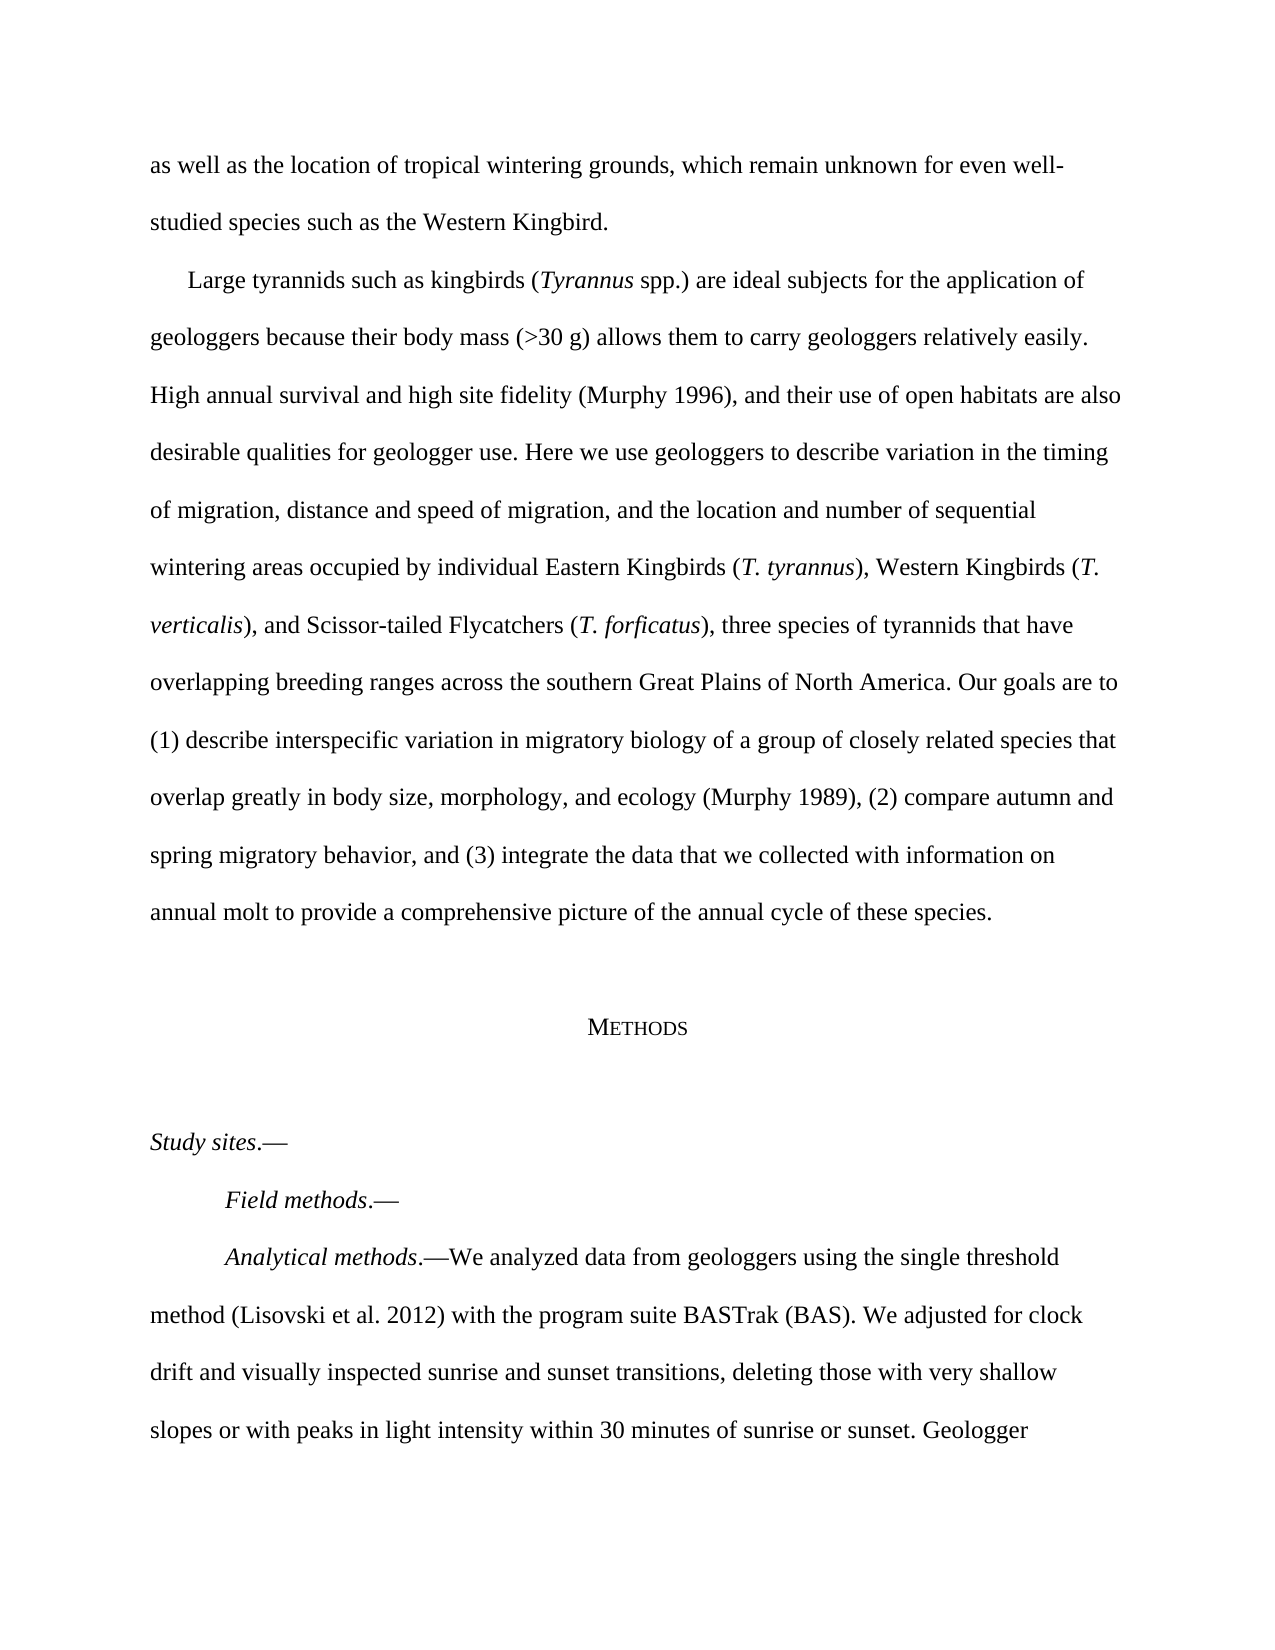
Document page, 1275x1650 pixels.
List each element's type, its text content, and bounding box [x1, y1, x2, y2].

text Field methods.― [150, 1185, 1125, 1214]
text Study sites.― [150, 1127, 1125, 1156]
text Large tyrannids such as kingbirds (Tyrannus spp.) are ideal subjects for the application of geologgers because their body mass (>30 g) allows them to carry geologgers relatively easily. High annual survival and high site fidelity (Murphy 1996), and their use of open habitats are also desirable qualities for geologger use. Here we use geologgers to describe variation in the timing of migration, distance and speed of migration, and the location and number of sequential wintering areas occupied by individual Eastern Kingbirds (T. tyrannus), Western Kingbirds (T. verticalis), and Scissor-tailed Flycatchers (T. forficatus), three species of tyrannids that have overlapping breeding ranges across the southern Great Plains of North America. Our goals are to (1) describe interspecific variation in migratory biology of a group of closely related species that overlap greatly in body size, morphology, and ecology (Murphy 1989), (2) compare autumn and spring migratory behavior, and (3) integrate the data that we collected with information on annual molt to provide a comprehensive picture of the annual cycle of these species. [150, 265, 1125, 926]
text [150, 1242, 1125, 1444]
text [150, 150, 1125, 236]
text Methods [150, 1012, 1125, 1041]
